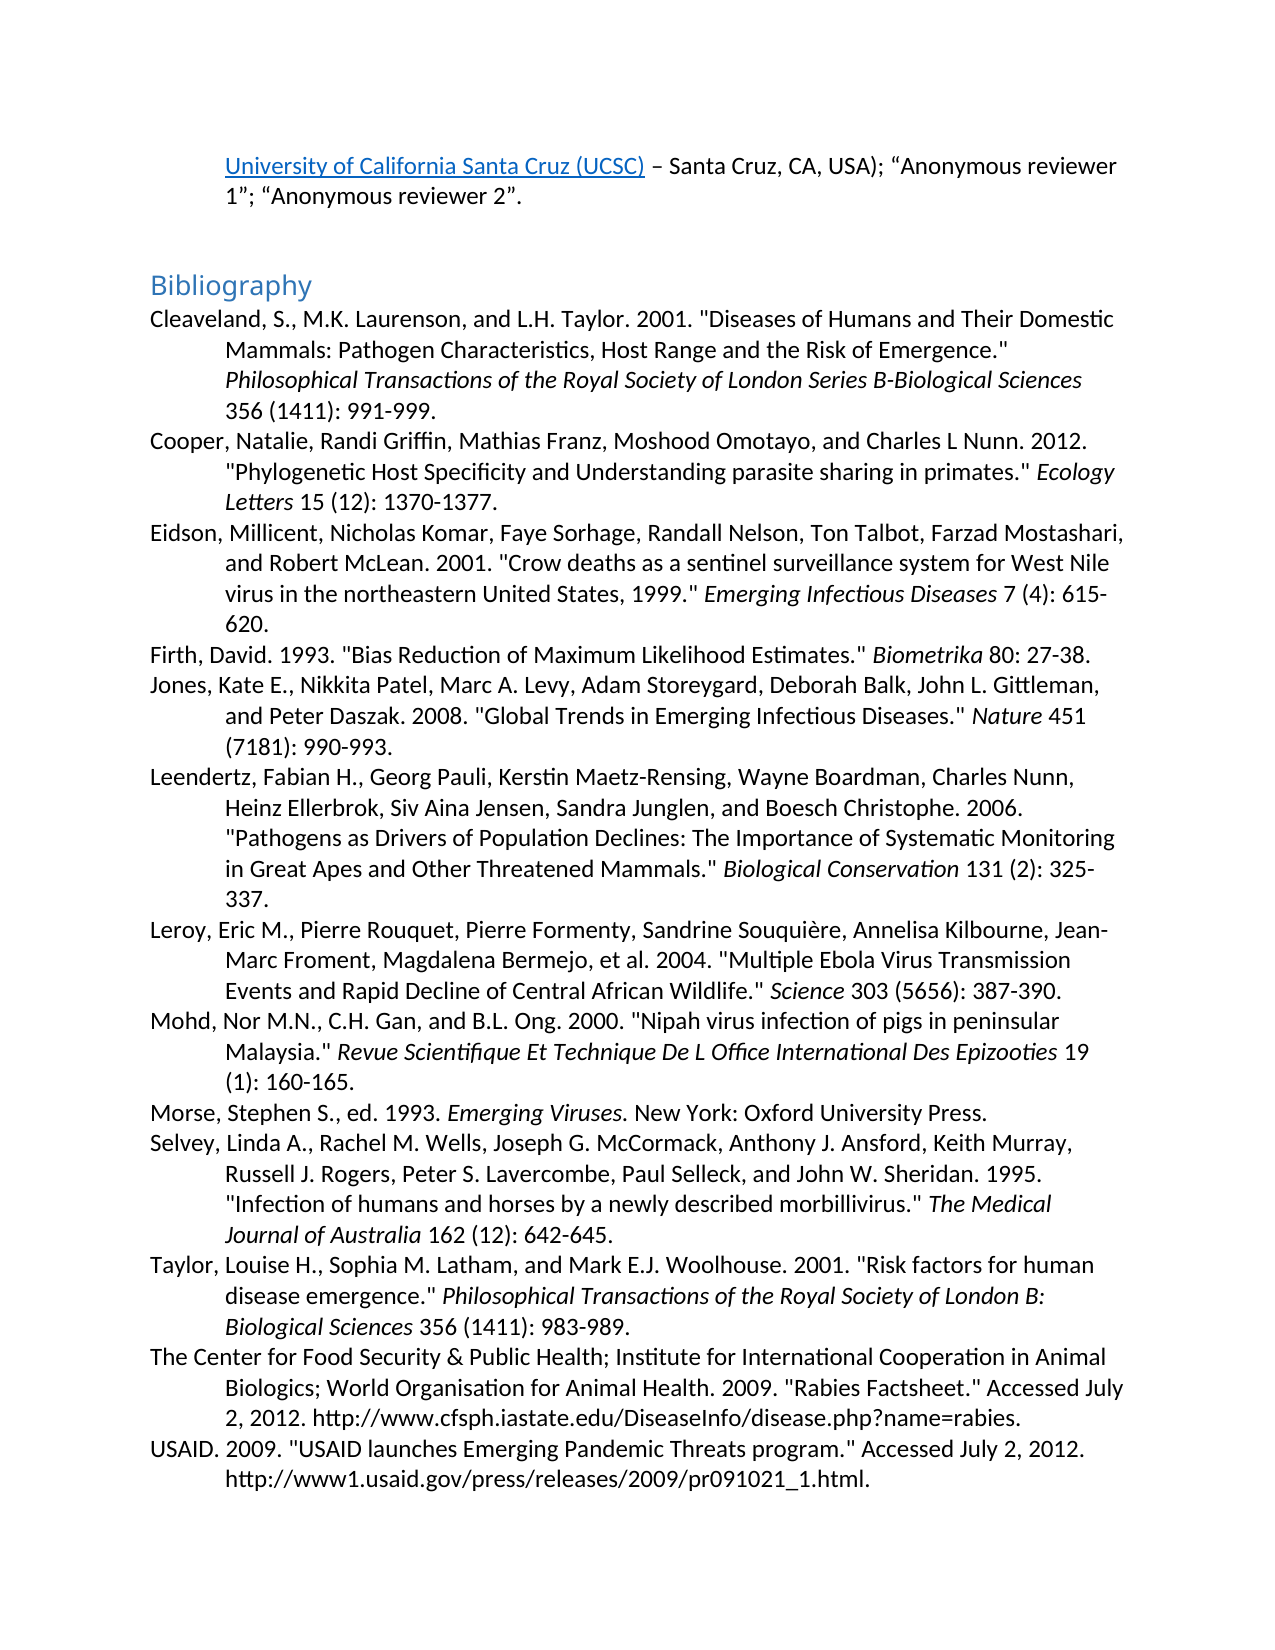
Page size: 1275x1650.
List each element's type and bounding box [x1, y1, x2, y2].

list [187, 150, 1125, 211]
